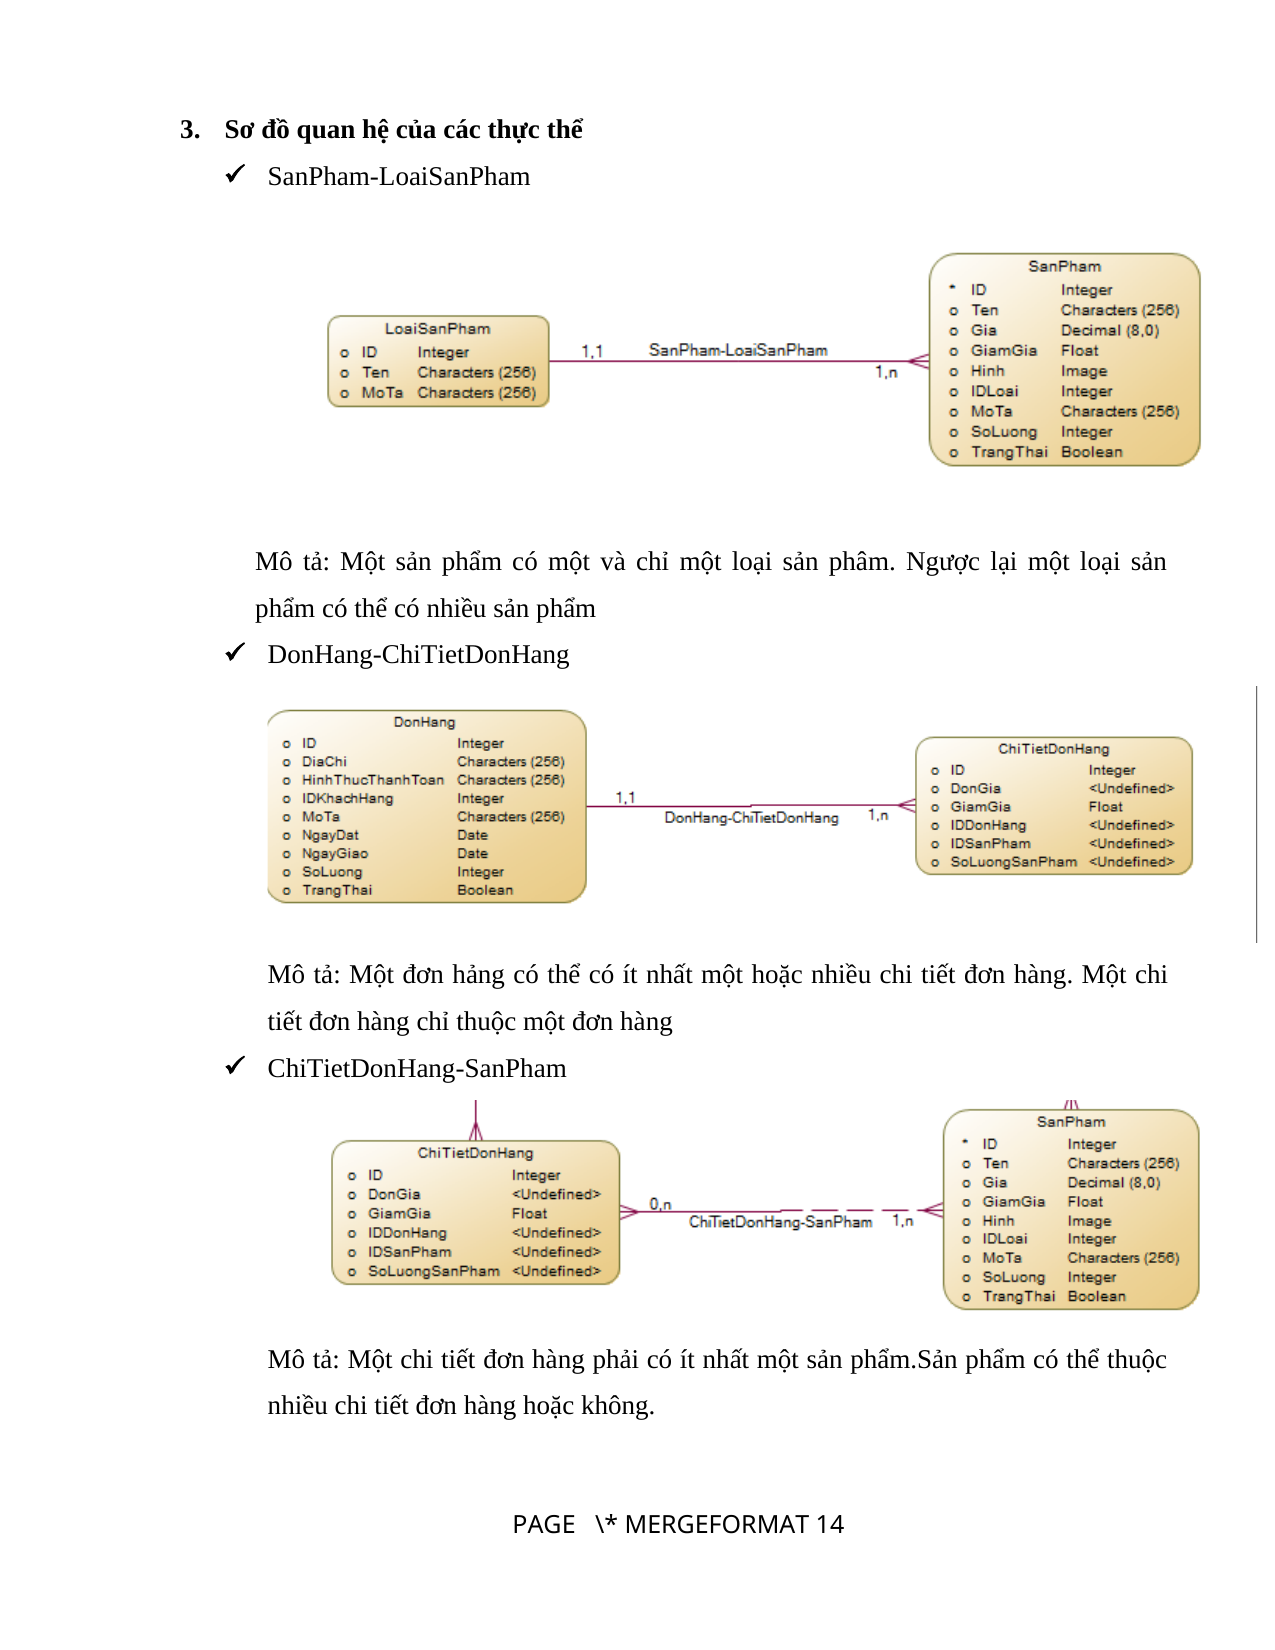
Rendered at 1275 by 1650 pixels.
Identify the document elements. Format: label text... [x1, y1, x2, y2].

picture [267, 208, 1257, 529]
picture [267, 686, 1258, 943]
list Sơ đồ quan hệ của các thực thể [180, 113, 1170, 144]
text Mô tả: Một sản phẩm có một và chỉ một loại sản phâm. Ngược lại một loại sản phẩm có thể có nhiều sản phẩm [255, 545, 1170, 623]
picture [267, 1100, 1257, 1328]
